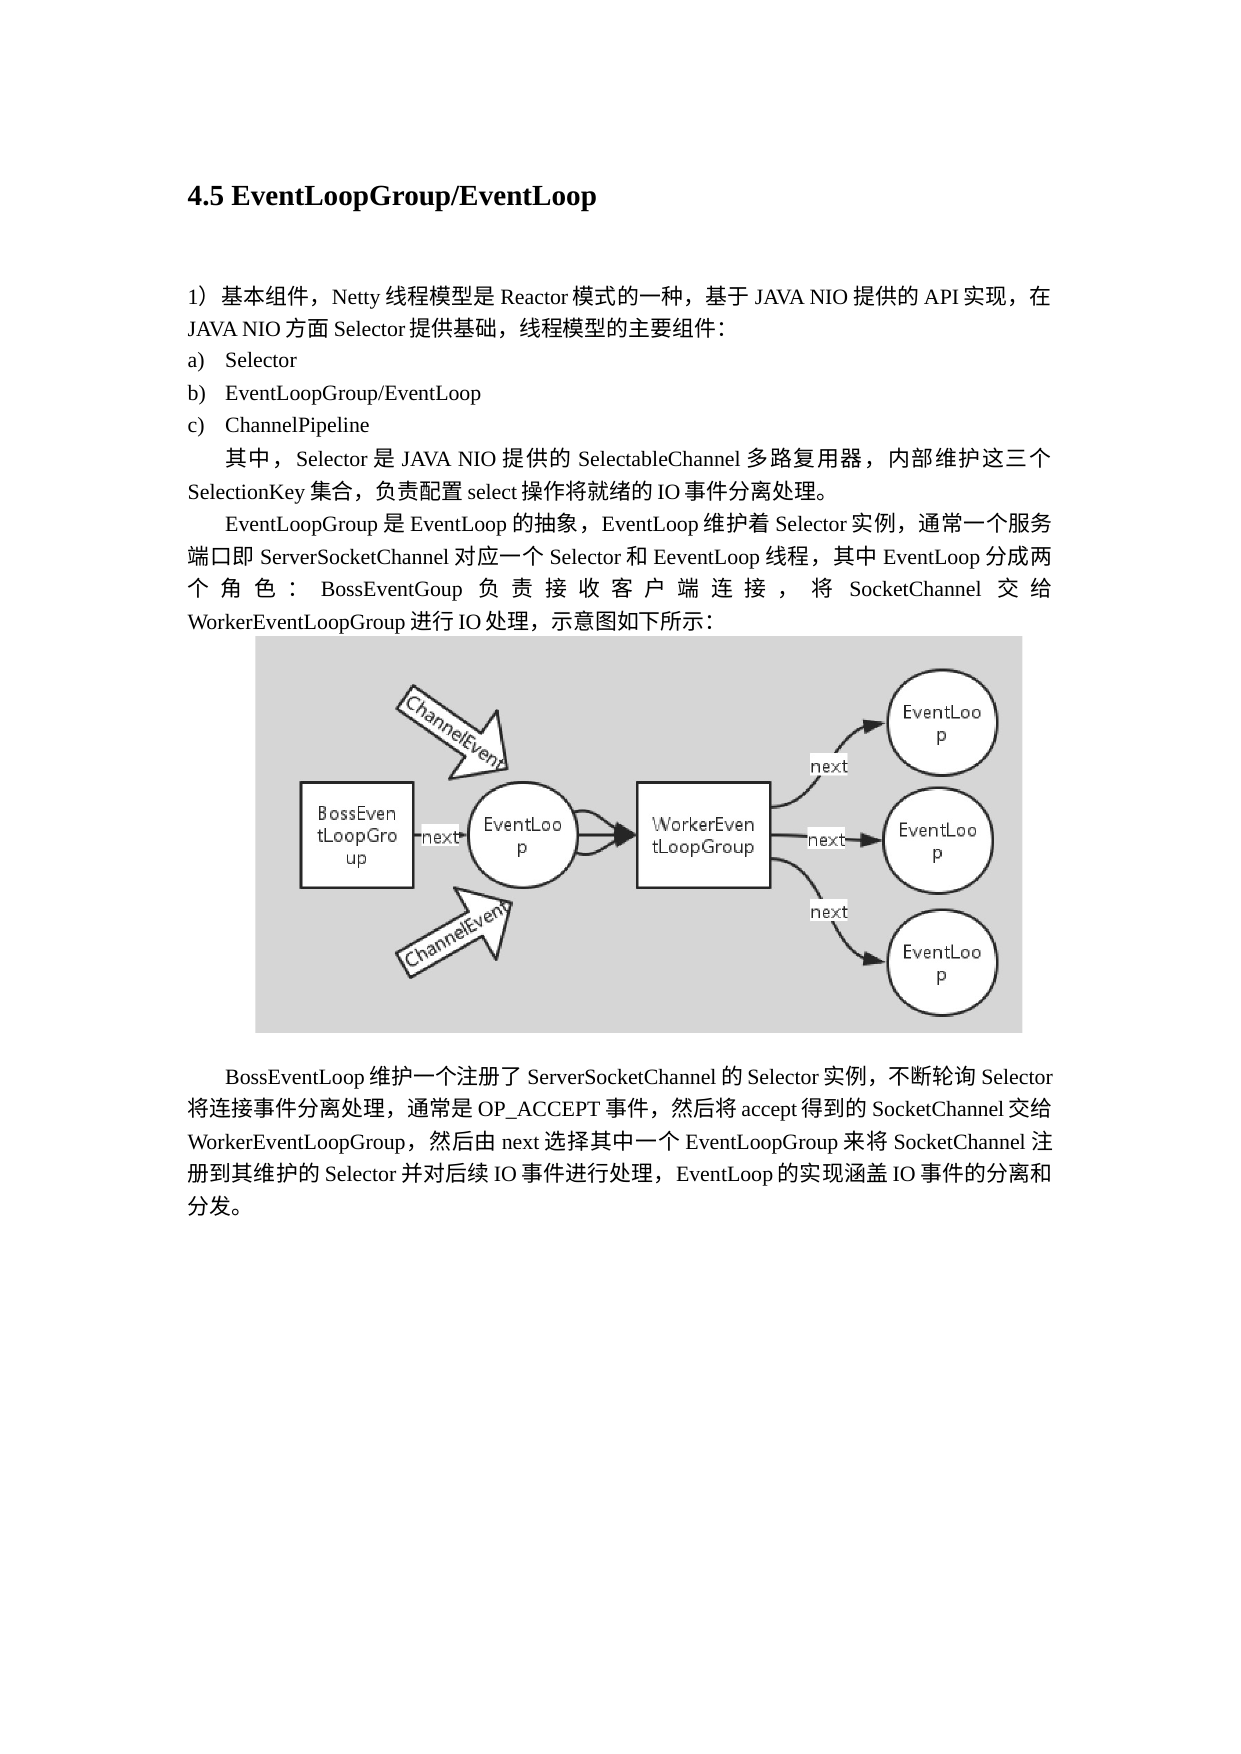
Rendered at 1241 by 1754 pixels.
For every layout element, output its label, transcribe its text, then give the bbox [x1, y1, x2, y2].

text 其中，Selector是JAVA NIO提供的SelectableChannel多路复用器，内部维护这三个SelectionKey集合，负责配置select操作将就绪的IO事件分离处理。 [187, 441, 1053, 506]
subtitle 4.5 EventLoopGroup/EventLoop [187, 162, 1053, 227]
list ChannelPipeline [187, 408, 1053, 441]
picture [255, 636, 1023, 1033]
list EventLoopGroup/EventLoop [187, 376, 1053, 408]
list Selector [187, 343, 1053, 376]
text 1）基本组件，Netty线程模型是Reactor模式的一种，基于JAVA NIO提供的API实现，在JAVA NIO方面Selector提供基础，线程模型的主要组件： [187, 278, 1053, 343]
text BossEventLoop维护一个注册了ServerSocketChannel的Selector实例，不断轮询Selector将连接事件分离处理，通常是OP_ACCEPT事件，然后将accept得到的SocketChannel交给WorkerEventLoopGroup，然后由next选择其中一个EventLoopGroup来将SocketChannel注册到其维护的Selector并对后续IO事件进行处理，EventLoop的实现涵盖IO事件的分离和分发。 [187, 1058, 1053, 1221]
text EventLoopGroup是EventLoop的抽象，EventLoop维护着Selector实例，通常一个服务端口即ServerSocketChannel对应一个Selector和EeventLoop线程，其中EventLoop分成两个角色：BossEventGoup负责接收客户端连接，将SocketChannel交给WorkerEventLoopGroup进行IO处理，示意图如下所示： [187, 506, 1053, 636]
